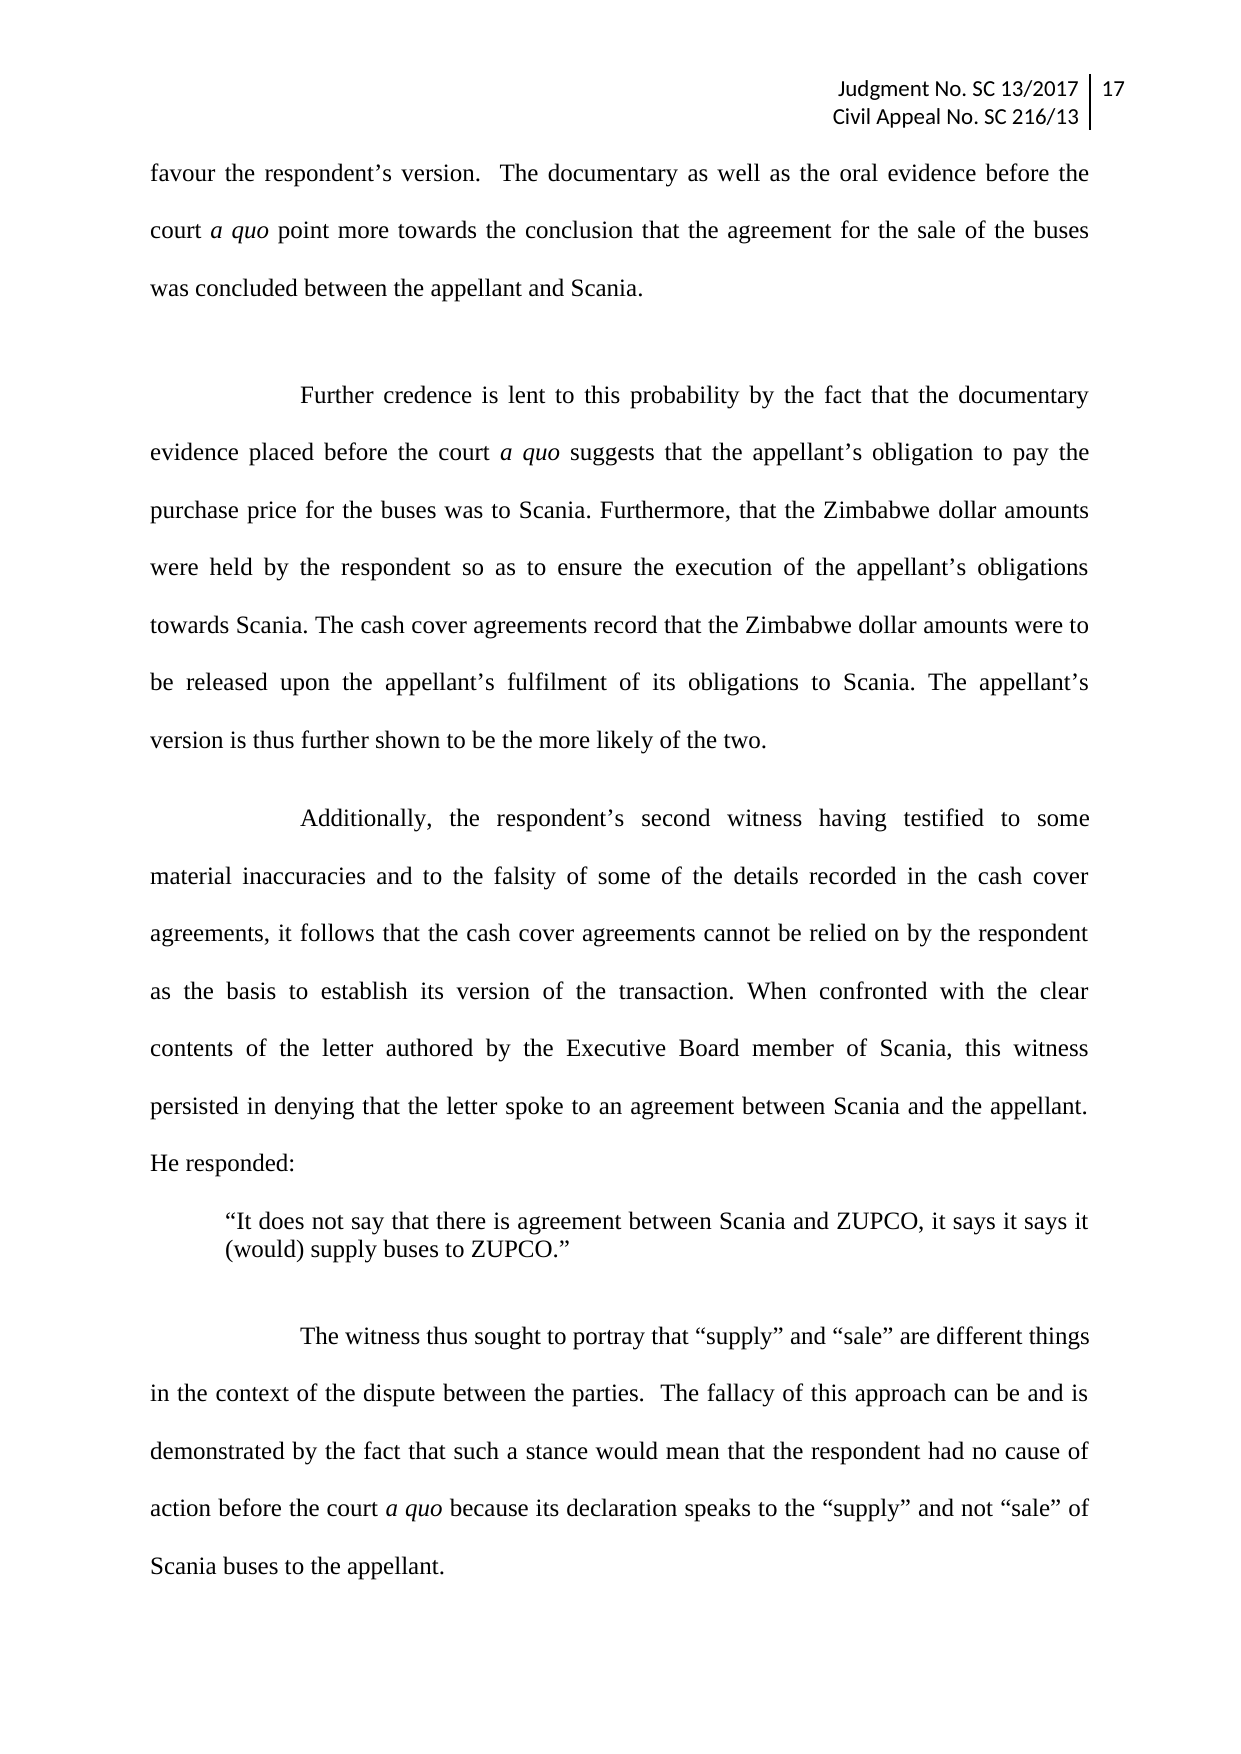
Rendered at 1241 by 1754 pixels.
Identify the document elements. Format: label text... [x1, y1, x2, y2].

text The witness thus sought to portray that “supply” and “sale” are different things in the context of the dispute between the parties. The fallacy of this approach can be and is demonstrated by the fact that such a stance would mean that the respondent had no cause of action before the court a quo because its declaration speaks to the “supply” and not “sale” of Scania buses to the appellant. [150, 1321, 1090, 1579]
text “It does not say that there is agreement between Scania and ZUPCO, it says it says it (would) supply buses to ZUPCO.” [225, 1206, 1090, 1263]
text Additionally, the respondent’s second witness having testified to some material inaccuracies and to the falsity of some of the details recorded in the cash cover agreements, it follows that the cash cover agreements cannot be relied on by the respondent as the basis to establish its version of the transaction. When confronted with the clear contents of the letter authored by the Executive Board member of Scania, this witness persisted in denying that the letter spoke to an agreement between Scania and the appellant. He responded: [150, 803, 1090, 1177]
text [150, 158, 1090, 302]
text Further credence is lent to this probability by the fact that the documentary evidence placed before the court a quo suggests that the appellant’s obligation to pay the purchase price for the buses was to Scania. Furthermore, that the Zimbabwe dollar amounts were held by the respondent so as to ensure the execution of the appellant’s obligations towards Scania. The cash cover agreements record that the Zimbabwe dollar amounts were to be released upon the appellant’s fulfilment of its obligations to Scania. The appellant’s version is thus further shown to be the more likely of the two. [150, 380, 1090, 754]
